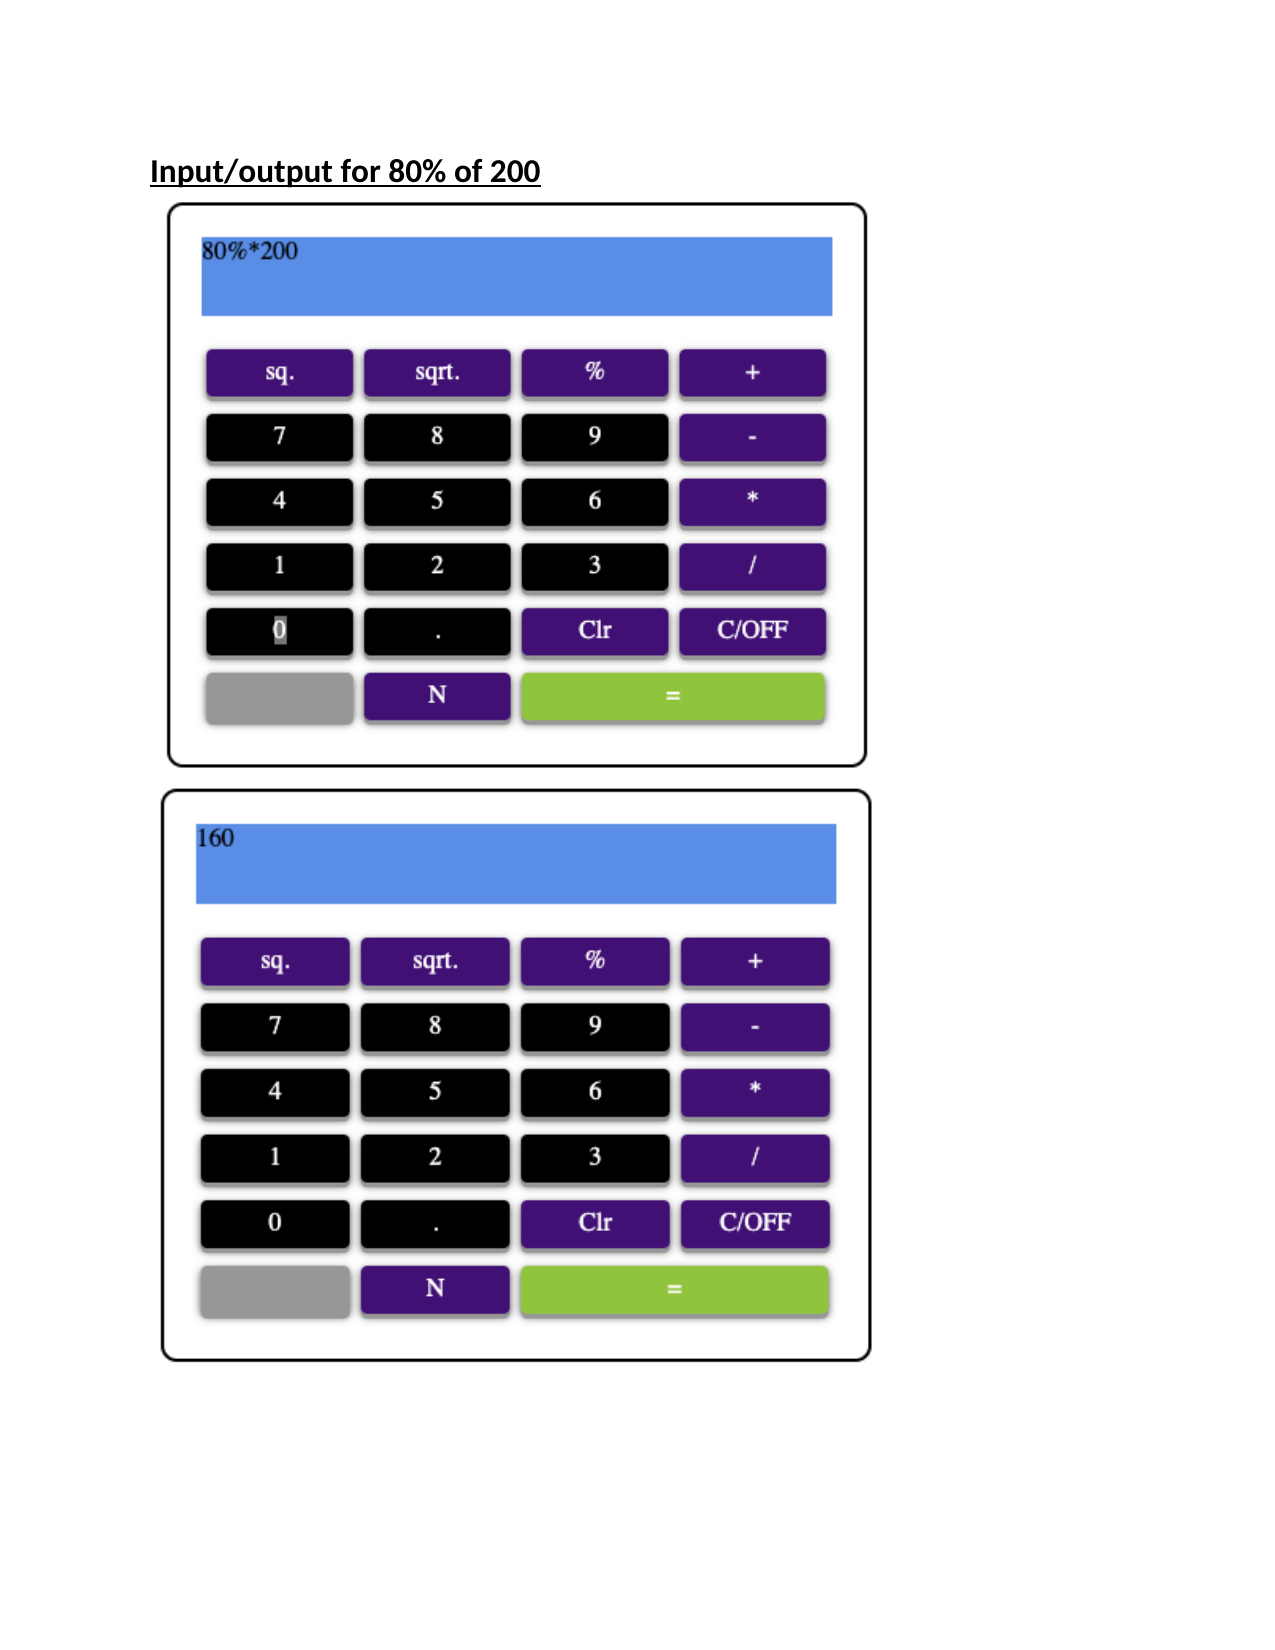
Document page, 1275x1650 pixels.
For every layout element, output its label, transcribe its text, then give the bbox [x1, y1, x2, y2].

text Input/output for 80% of 200 [150, 150, 1125, 191]
picture [150, 190, 883, 1375]
